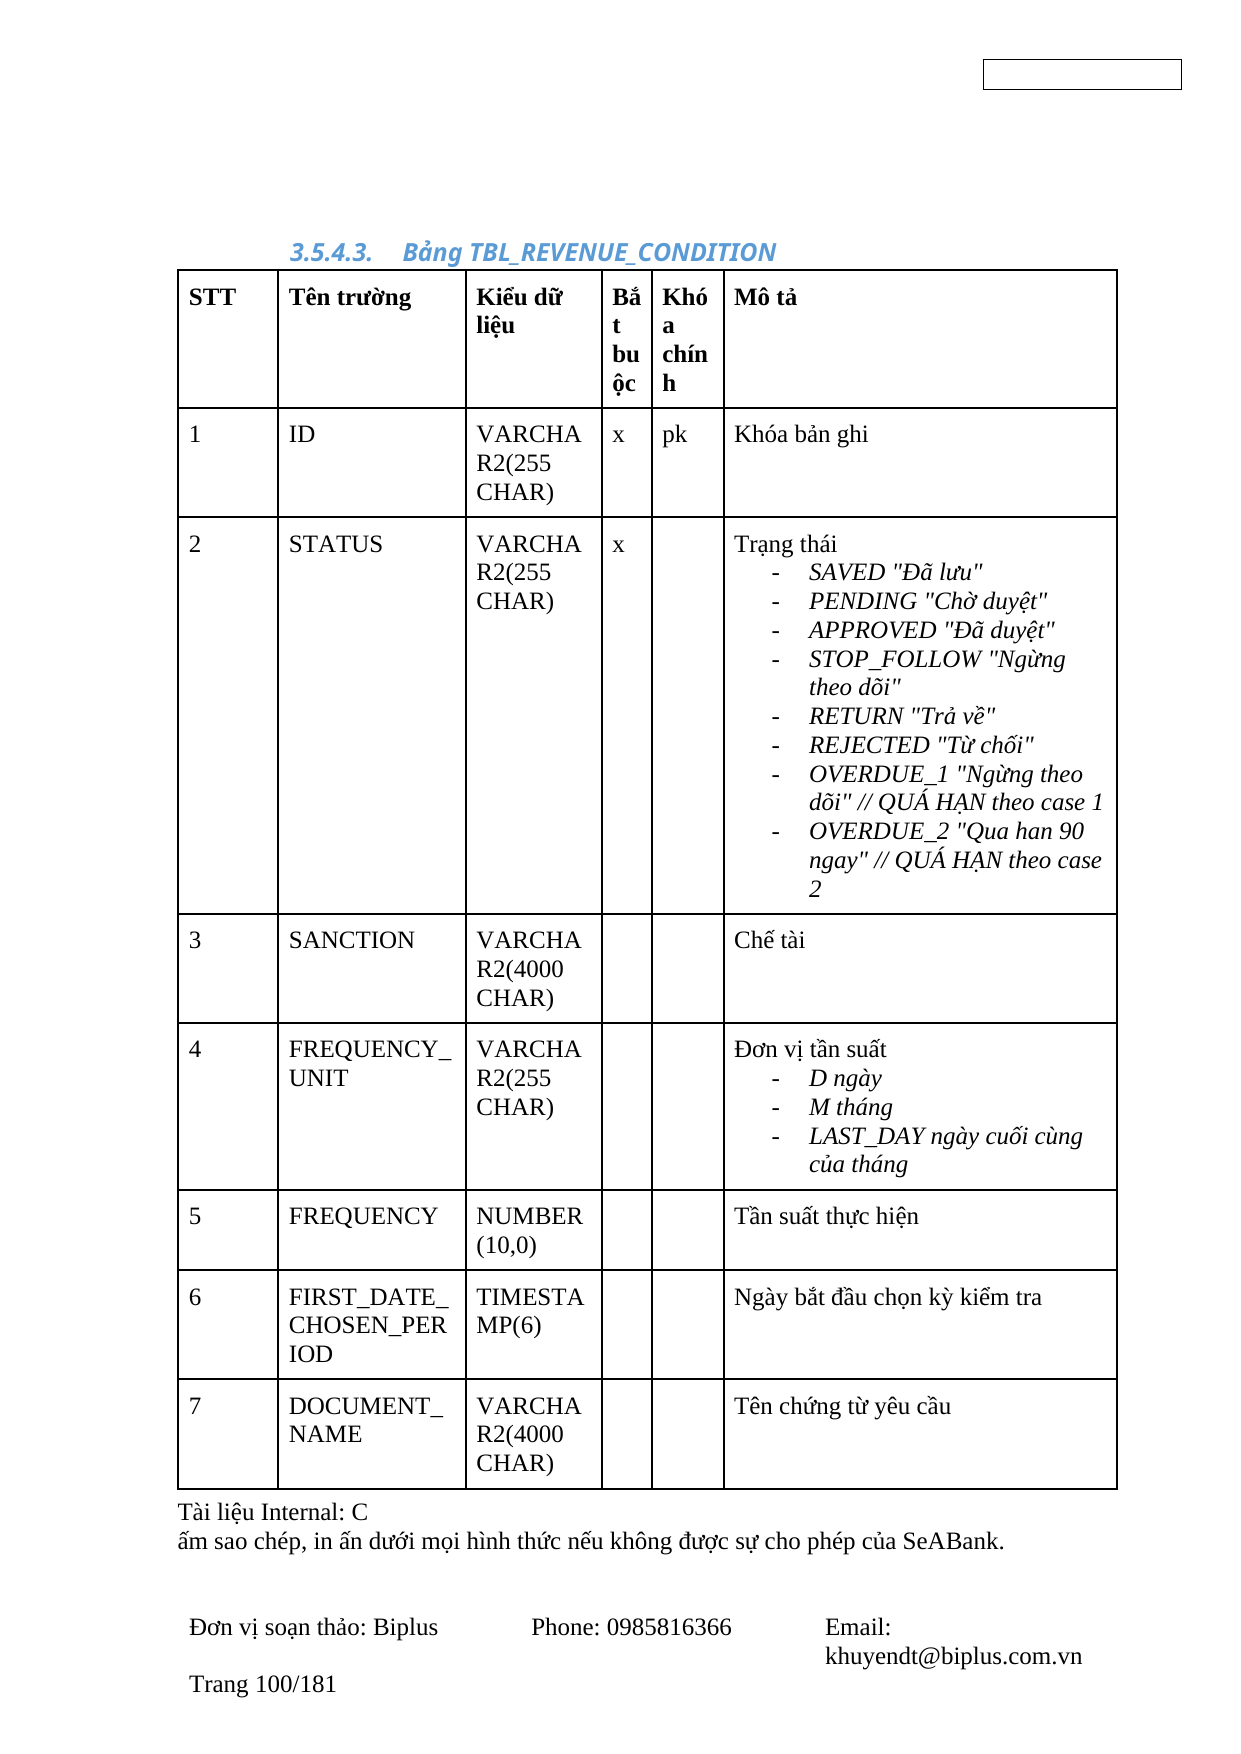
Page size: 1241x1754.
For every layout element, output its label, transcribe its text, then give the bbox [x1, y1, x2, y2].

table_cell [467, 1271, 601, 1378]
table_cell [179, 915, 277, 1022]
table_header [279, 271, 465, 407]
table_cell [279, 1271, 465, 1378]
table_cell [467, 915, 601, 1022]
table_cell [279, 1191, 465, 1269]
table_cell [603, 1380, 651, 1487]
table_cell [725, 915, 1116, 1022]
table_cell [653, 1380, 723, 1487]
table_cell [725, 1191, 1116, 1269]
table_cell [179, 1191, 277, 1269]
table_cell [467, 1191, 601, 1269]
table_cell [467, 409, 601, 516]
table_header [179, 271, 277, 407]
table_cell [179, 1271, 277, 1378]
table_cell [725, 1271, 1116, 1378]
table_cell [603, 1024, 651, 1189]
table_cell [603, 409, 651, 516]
subtitle Bảng TBL_REVENUE_CONDITION [290, 235, 1152, 269]
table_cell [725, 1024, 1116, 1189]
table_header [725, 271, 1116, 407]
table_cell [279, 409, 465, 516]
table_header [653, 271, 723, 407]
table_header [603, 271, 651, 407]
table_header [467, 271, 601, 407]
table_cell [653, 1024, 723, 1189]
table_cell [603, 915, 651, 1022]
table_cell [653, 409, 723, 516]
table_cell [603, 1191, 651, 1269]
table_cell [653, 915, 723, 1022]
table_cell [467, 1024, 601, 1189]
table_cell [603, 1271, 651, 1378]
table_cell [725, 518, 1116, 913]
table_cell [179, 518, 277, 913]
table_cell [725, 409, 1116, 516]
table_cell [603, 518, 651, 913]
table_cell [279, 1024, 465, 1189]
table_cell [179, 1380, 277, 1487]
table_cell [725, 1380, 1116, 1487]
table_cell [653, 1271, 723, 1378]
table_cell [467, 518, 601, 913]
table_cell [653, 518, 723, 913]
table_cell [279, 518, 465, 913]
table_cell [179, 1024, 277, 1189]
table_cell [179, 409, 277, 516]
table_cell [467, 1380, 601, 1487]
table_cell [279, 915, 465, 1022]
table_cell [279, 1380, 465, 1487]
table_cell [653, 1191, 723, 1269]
